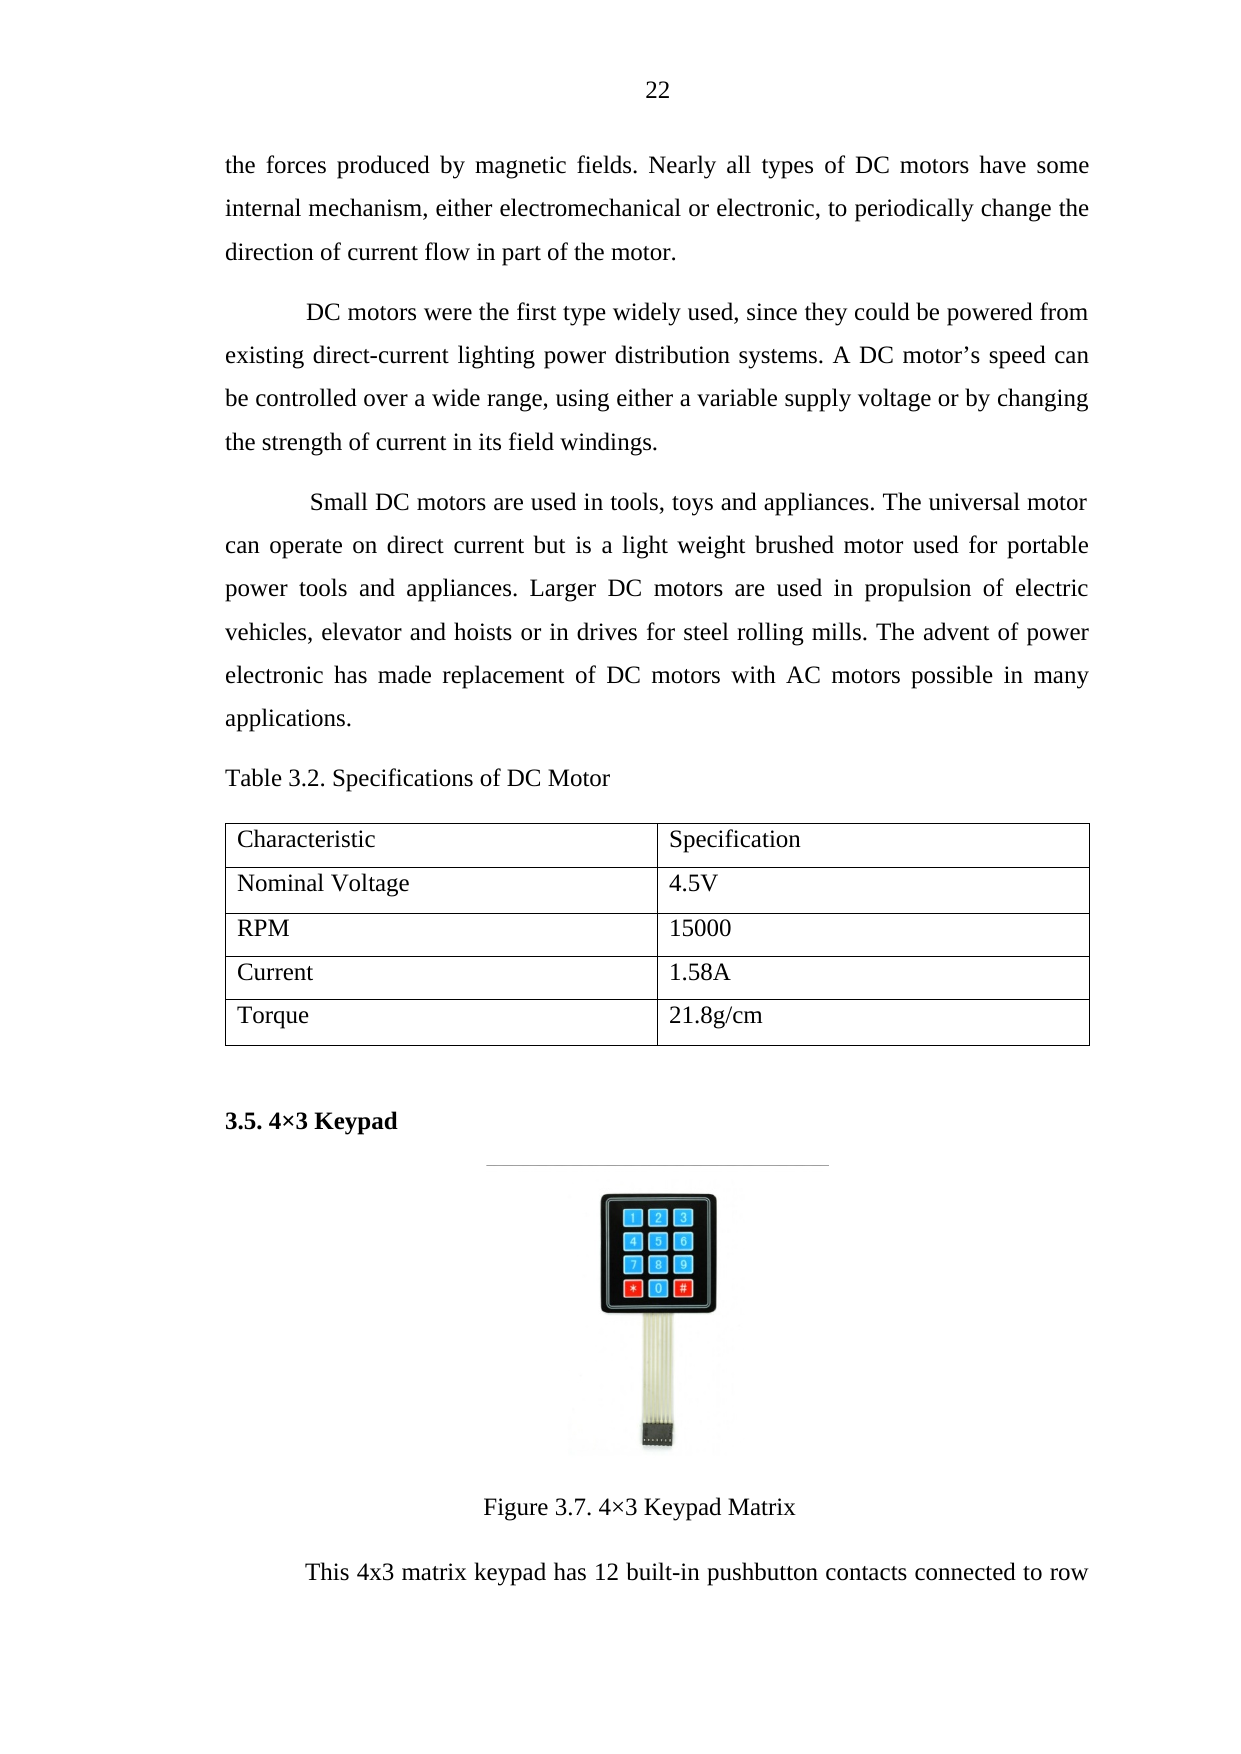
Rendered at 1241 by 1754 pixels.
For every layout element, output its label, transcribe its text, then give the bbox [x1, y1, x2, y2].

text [225, 1557, 1090, 1586]
table_cell RPM [226, 914, 657, 956]
text 3.5. 4×3 Keypad [225, 1106, 1090, 1134]
table_cell Torque [226, 1000, 657, 1045]
table_cell Current [226, 957, 657, 999]
table_cell 4.5V [658, 868, 1089, 912]
table_cell 1.58A [658, 957, 1089, 999]
table_header Specification [658, 824, 1089, 867]
table_cell Nominal Voltage [226, 868, 657, 912]
text DC motors were the first type widely used, since they could be powered from existing direct-current lighting power distribution systems. A DC motor’s speed can be controlled over a wide range, using either a variable supply voltage or by changing the strength of current in its field windings. [225, 297, 1090, 455]
text Table 3.2. Specifications of DC Motor [225, 763, 1090, 792]
table_header Characteristic [226, 824, 657, 867]
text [225, 150, 1090, 265]
table_cell 21.8g/cm [658, 1000, 1089, 1045]
text Small DC motors are used in tools, toys and appliances. The universal motor can operate on direct current but is a light weight brushed motor used for portable power tools and appliances. Larger DC motors are used in propulsion of electric vehicles, elevator and hoists or in drives for steel rolling mills. The advent of power electronic has made replacement of DC motors with AC motors possible in many applications. [225, 487, 1090, 732]
table_cell 15000 [658, 914, 1089, 956]
picture [486, 1165, 829, 1459]
